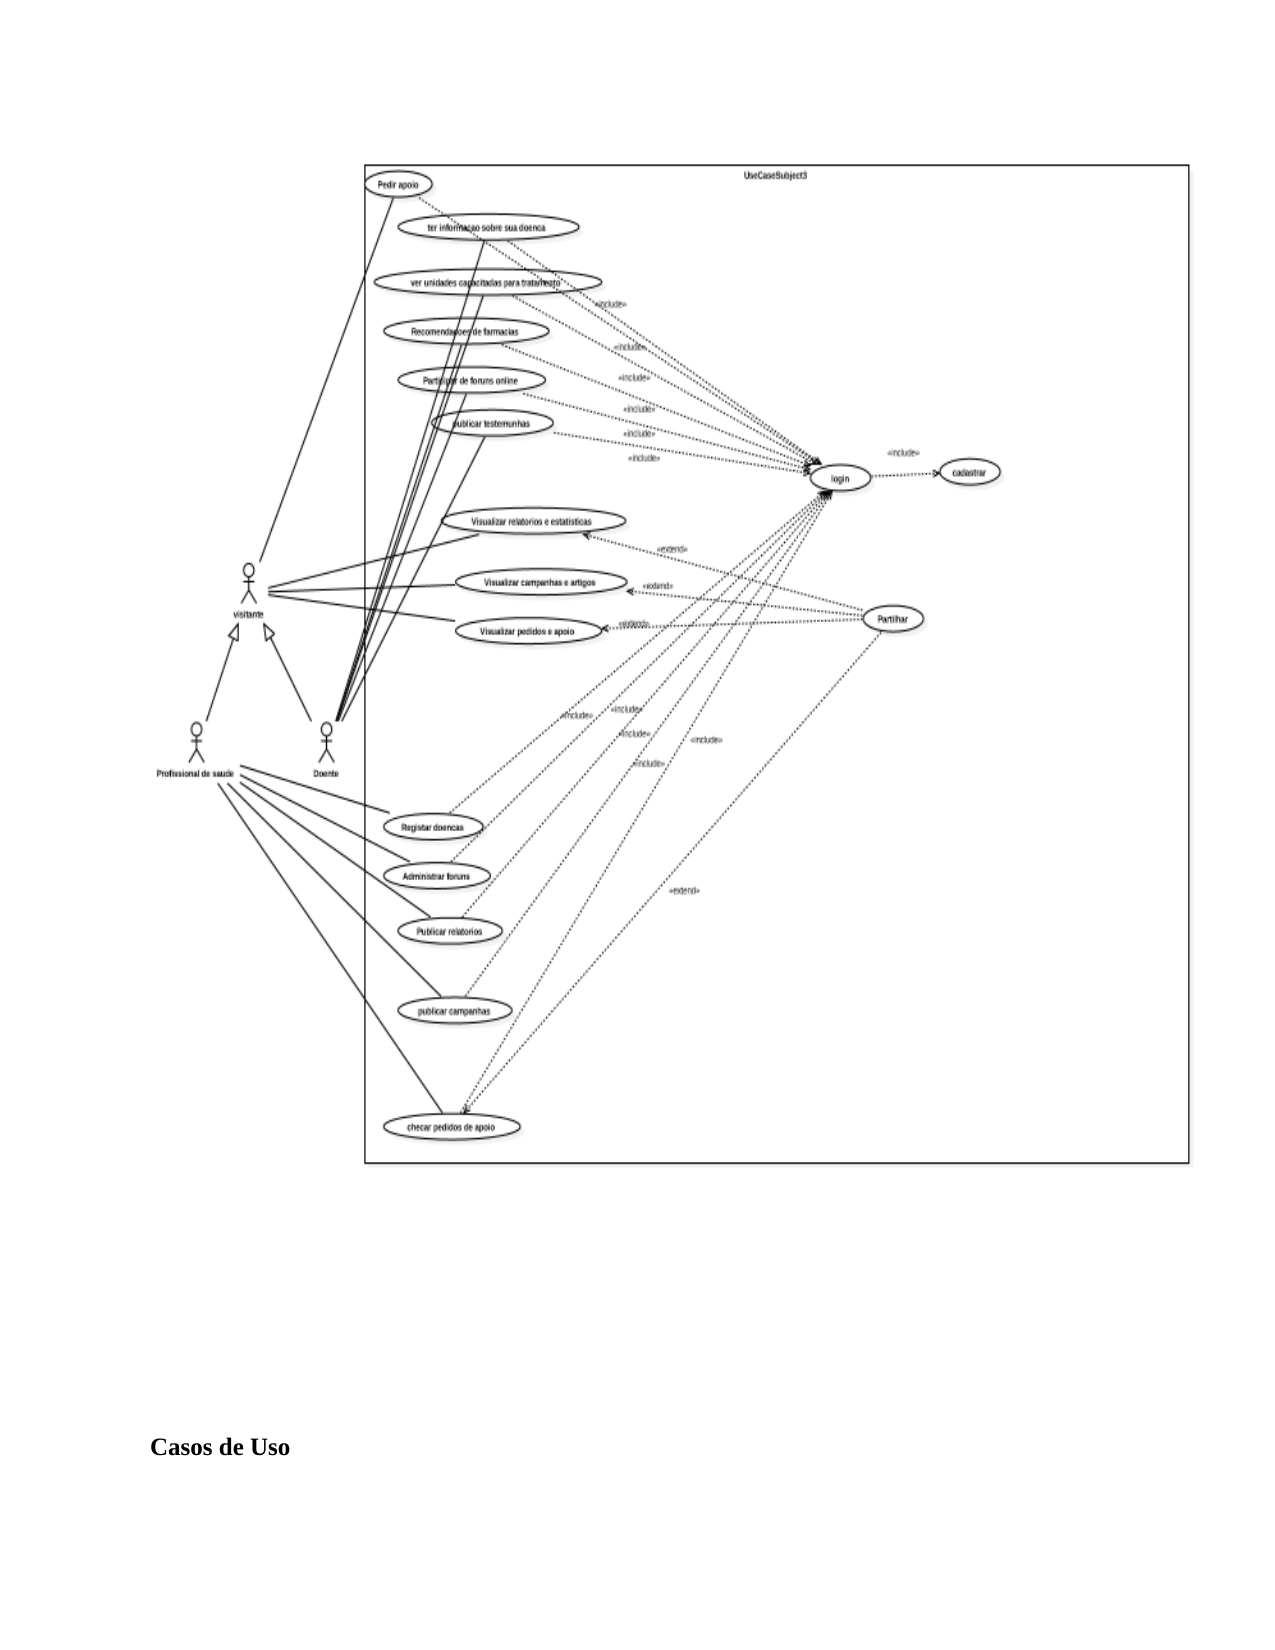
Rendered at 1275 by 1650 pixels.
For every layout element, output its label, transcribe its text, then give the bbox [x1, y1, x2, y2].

text Casos de Uso [150, 1432, 1125, 1461]
picture [150, 150, 1203, 1176]
